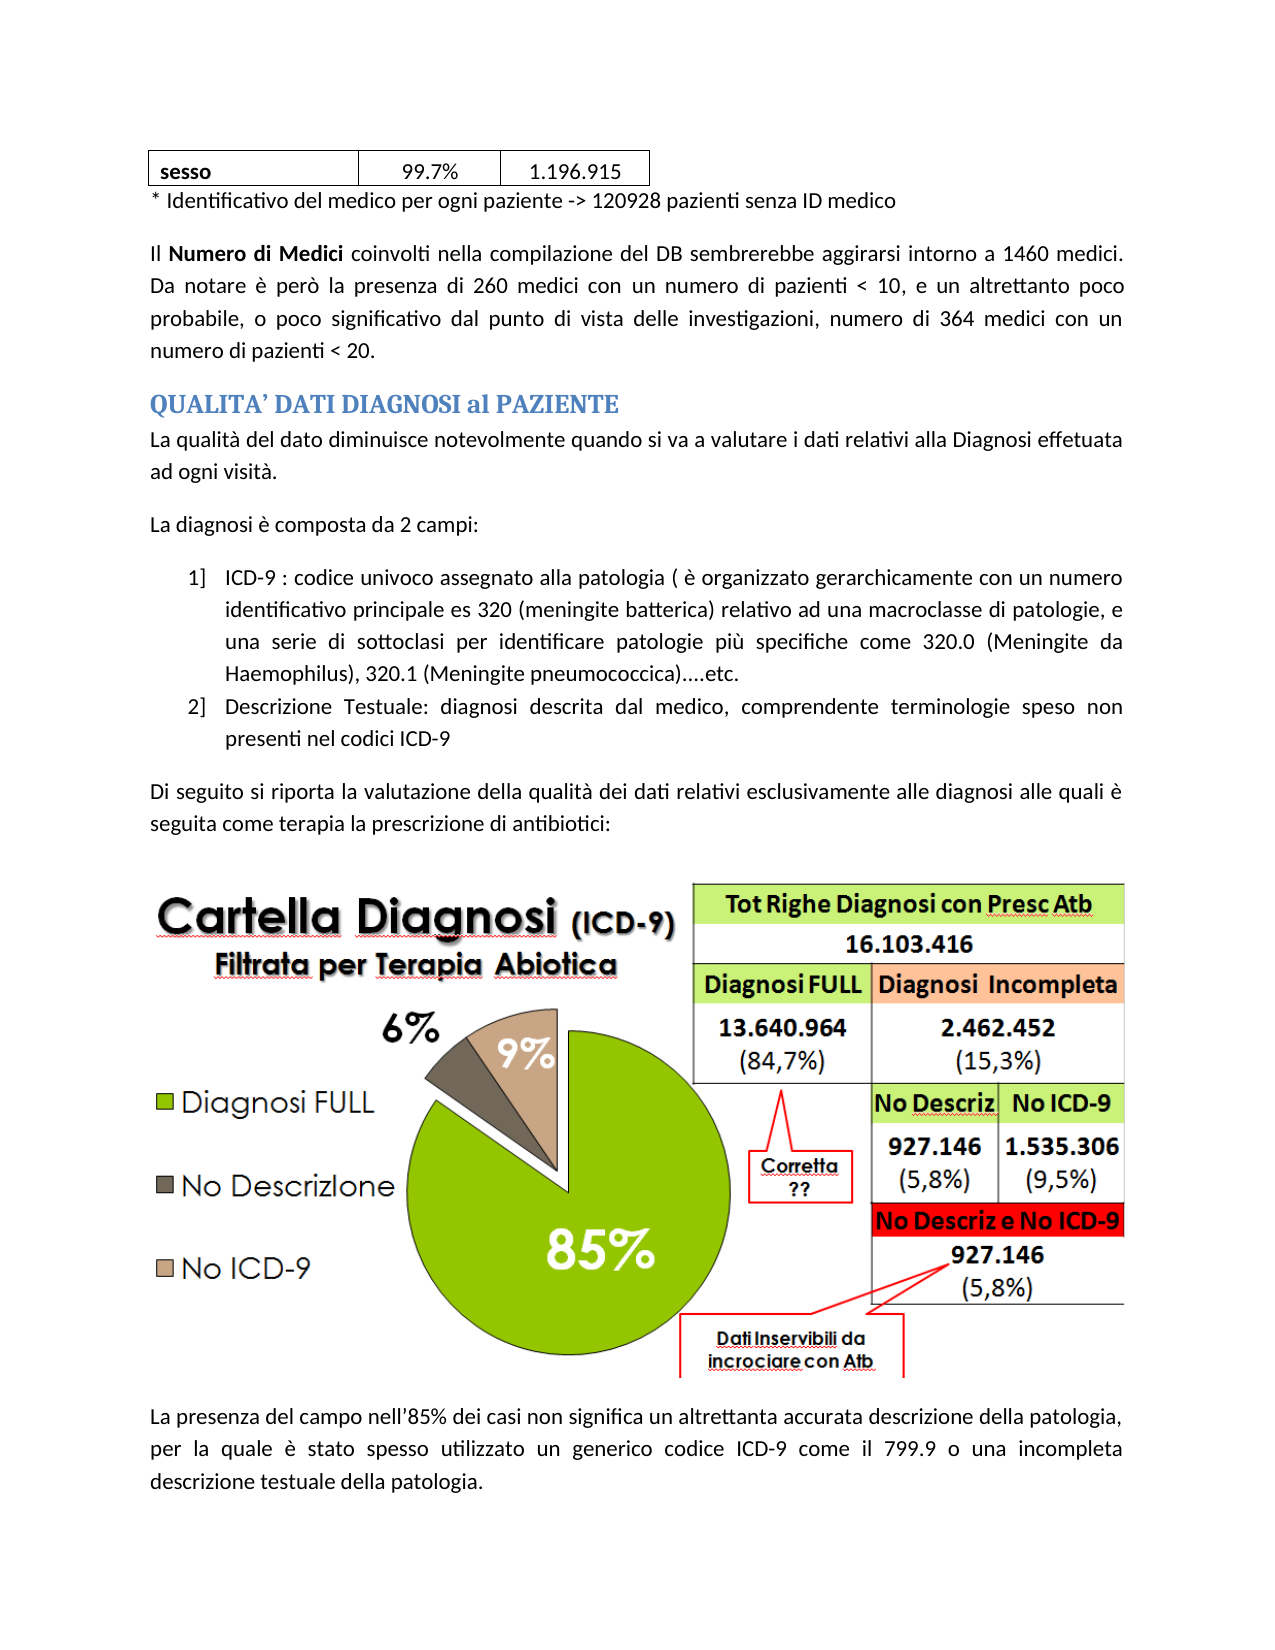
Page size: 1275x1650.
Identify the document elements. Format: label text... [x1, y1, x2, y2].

picture [150, 862, 1125, 1378]
subtitle QUALITA’ DATI DIAGNOSI al PAZIENTE [150, 389, 1125, 420]
table_cell 99.7% [359, 151, 500, 185]
text Di seguito si riporta la valutazione della qualità dei dati relativi esclusivamente alle diagnosi alle quali è seguita come terapia la prescrizione di antibiotici: [150, 777, 1125, 837]
table_cell 1.196.915 [501, 151, 649, 185]
text * Identificativo del medico per ogni paziente -> 120928 pazienti senza ID medico [150, 186, 1125, 214]
text La qualità del dato diminuisce notevolmente quando si va a valutare i dati relativi alla Diagnosi effetuata ad ogni visità. [150, 425, 1125, 485]
text La diagnosi è composta da 2 campi: [150, 510, 1125, 538]
list Descrizione Testuale: diagnosi descrita dal medico, comprendente terminologie speso non presenti nel codici ICD-9 [187, 692, 1125, 752]
list ICD-9 : codice univoco assegnato alla patologia ( è organizzato gerarchicamente con un numero identificativo principale es 320 (meningite batterica) relativo ad una macroclasse di patologie, e una serie di sottoclasi per identificare patologie più specifiche come 320.0 (Meningite da Haemophilus), 320.1 (Meningite pneumococcica)....etc. [187, 563, 1125, 688]
text La presenza del campo nell’85% dei casi non significa un altrettanta accurata descrizione della patologia, per la quale è stato spesso utilizzato un generico codice ICD-9 come il 799.9 o una incompleta descrizione testuale della patologia. [150, 1402, 1125, 1495]
table_cell sesso [149, 151, 358, 185]
text Il Numero di Medici coinvolti nella compilazione del DB sembrerebbe aggirarsi intorno a 1460 medici. Da notare è però la presenza di 260 medici con un numero di pazienti < 10, e un altrettanto poco probabile, o poco significativo dal punto di vista delle investigazioni, numero di 364 medici con un numero di pazienti < 20. [150, 239, 1125, 364]
